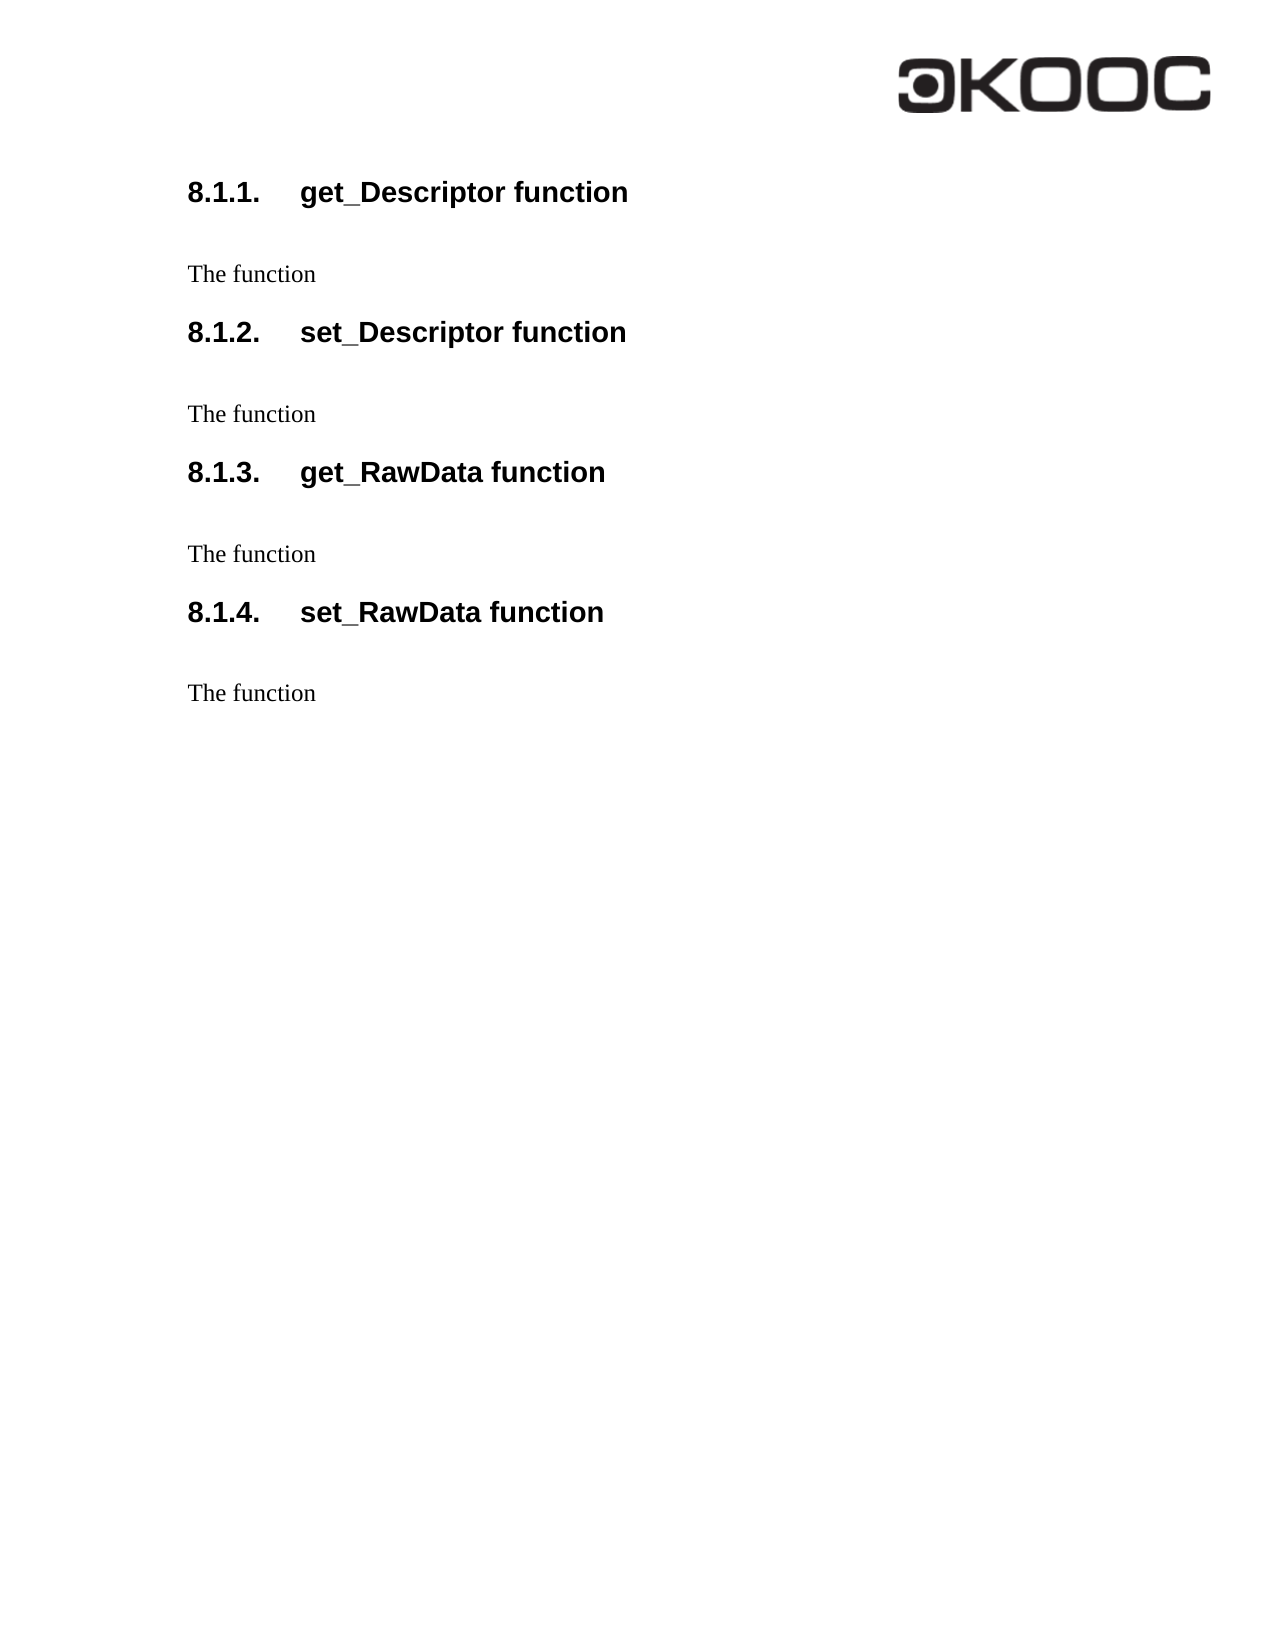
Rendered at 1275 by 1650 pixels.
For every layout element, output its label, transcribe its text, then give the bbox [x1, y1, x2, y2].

text The function [187, 399, 1125, 427]
list set_RawData function [187, 595, 1125, 628]
picture [898, 56, 1211, 113]
list get_Descriptor function [187, 175, 1125, 208]
text The function [187, 678, 1125, 707]
list get_RawData function [187, 455, 1125, 488]
list set_Descriptor function [187, 315, 1125, 348]
text The function [187, 539, 1125, 567]
text The function [187, 259, 1125, 288]
